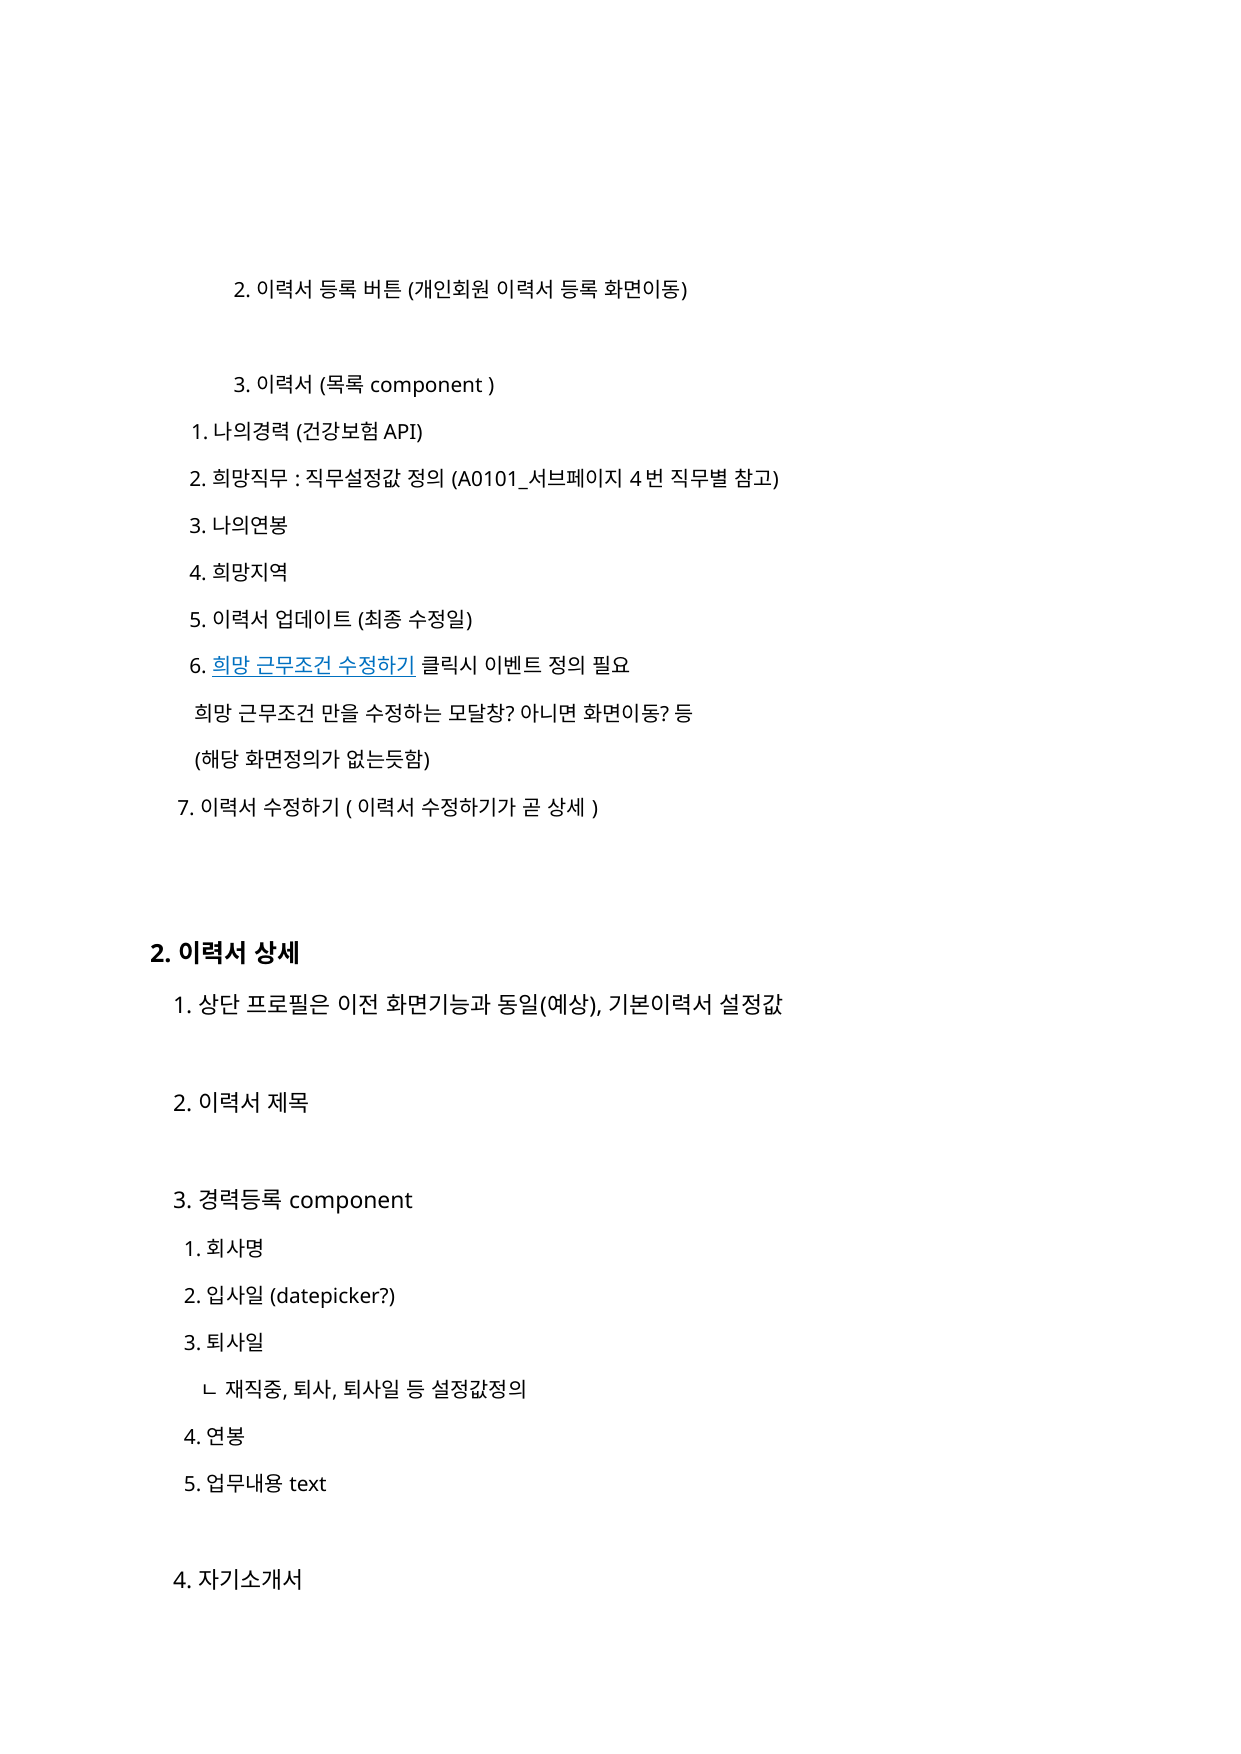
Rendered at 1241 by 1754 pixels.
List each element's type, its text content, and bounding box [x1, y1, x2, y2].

text 2. 이력서 제목 [150, 1084, 1090, 1118]
text 5. 업무내용 text [150, 1467, 1090, 1497]
text 5. 이력서 업데이트 (최종 수정일) [150, 603, 1090, 633]
text 1. 나의경력 (건강보험API) [150, 415, 1090, 445]
text 3. 나의연봉 [150, 509, 1090, 539]
text 4. 자기소개서 [150, 1562, 1090, 1595]
text 3. 경력등록 component [150, 1182, 1090, 1216]
text 2. 희망직무 : 직무설정값 정의 (A0101_서브페이지 4번 직무별 참고) [150, 462, 1090, 492]
text 1. 회사명 [150, 1232, 1090, 1263]
text 3. 이력서 (목록 component ) [150, 368, 1090, 398]
text ㄴ 재직중, 퇴사, 퇴사일 등 설정값정의 [150, 1373, 1090, 1403]
text 4. 희망지역 [150, 556, 1090, 586]
text 희망 근무조건 만을 수정하는 모달창? 아니면 화면이동? 등 [150, 697, 1090, 727]
text 2. 이력서 등록 버튼 (개인회원 이력서 등록 화면이동) [150, 273, 1090, 303]
text (해당 화면정의가 없는듯함) [150, 744, 1090, 774]
text 1. 상단 프로필은 이전 화면기능과 동일(예상), 기본이력서 설정값 [150, 986, 1090, 1020]
text 7. 이력서 수정하기 ( 이력서 수정하기가 곧 상세 ) [150, 791, 1090, 821]
text 2. 입사일 (datepicker?) [150, 1279, 1090, 1309]
text 3. 퇴사일 [150, 1326, 1090, 1357]
text 6. 희망 근무조건 수정하기 클릭시 이벤트 정의 필요 [150, 650, 1090, 680]
text 4. 연봉 [150, 1420, 1090, 1451]
text 2. 이력서 상세 [150, 933, 1090, 970]
